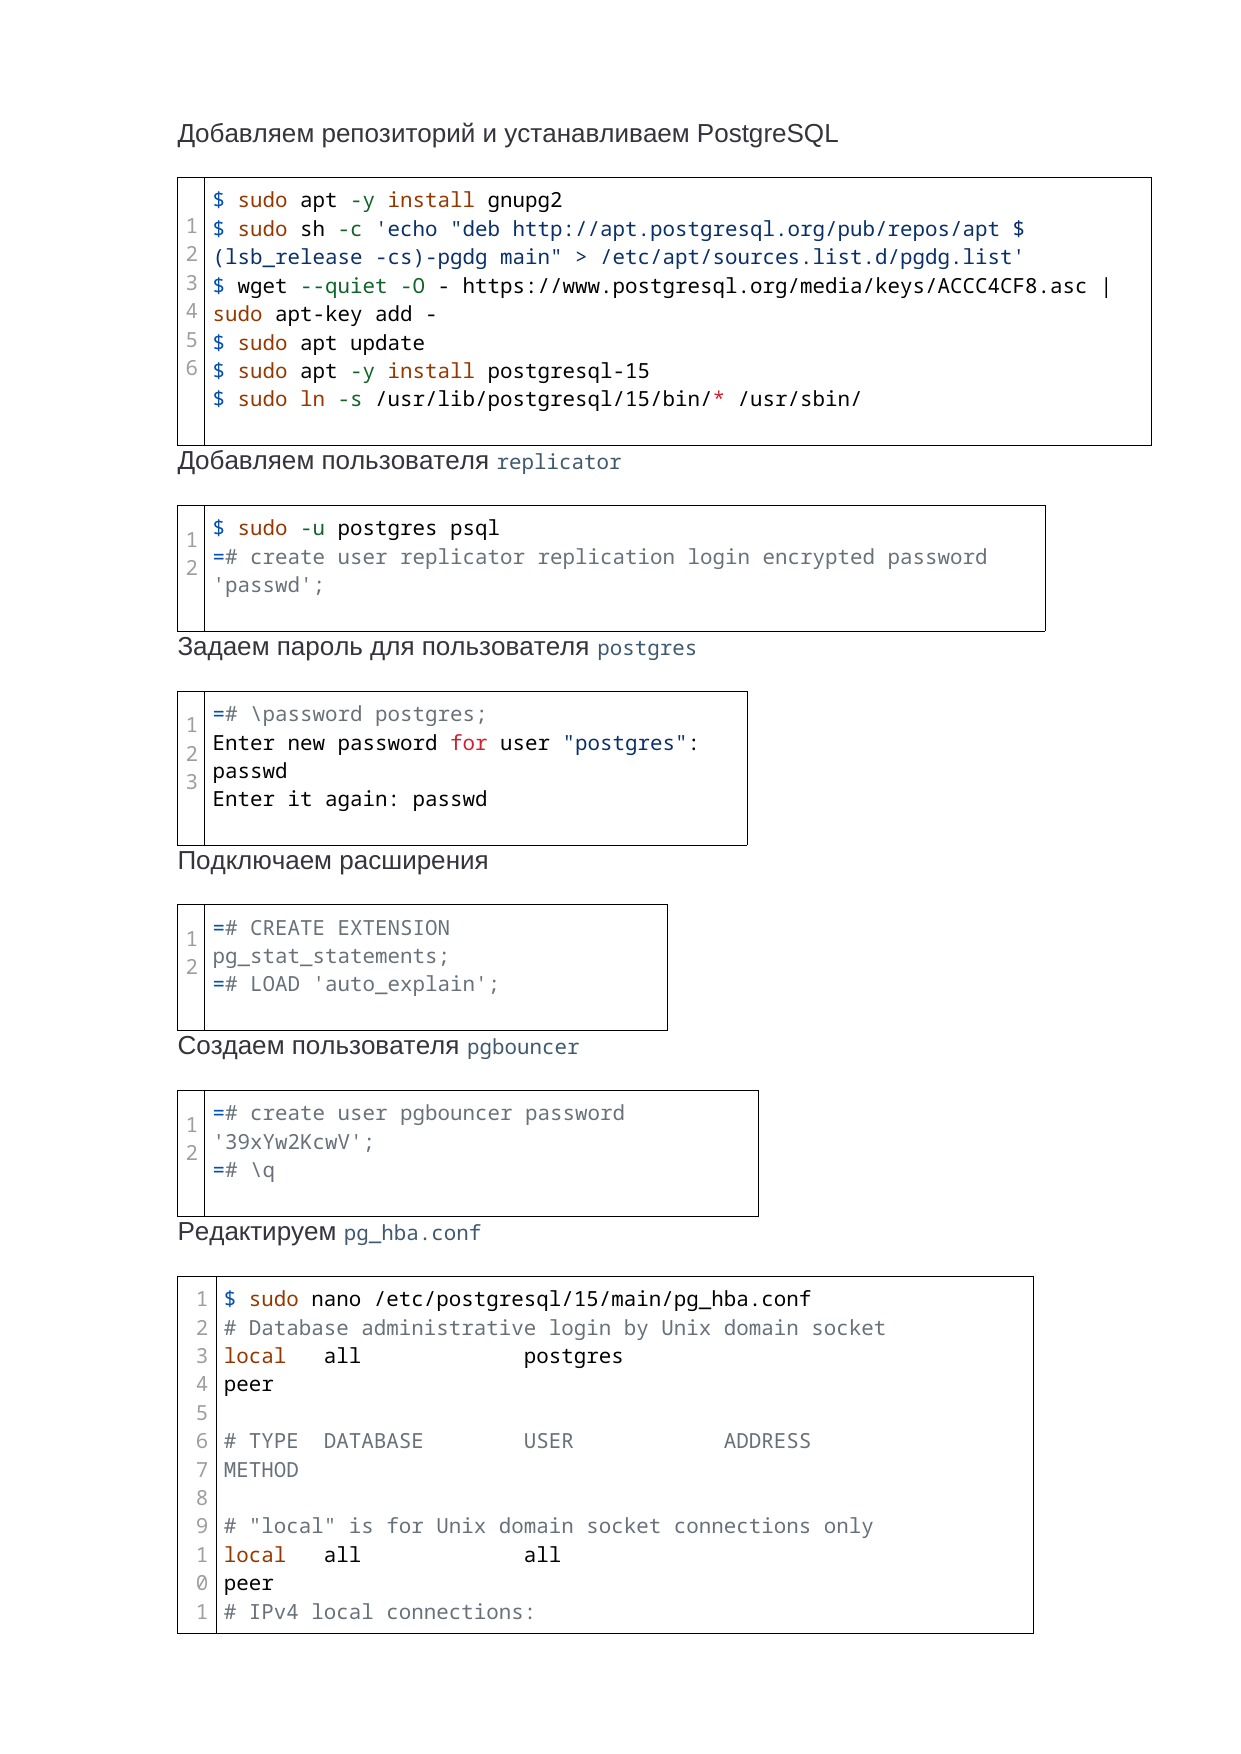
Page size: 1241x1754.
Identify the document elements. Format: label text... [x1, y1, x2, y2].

text Добавляем пользователя replicator [177, 446, 1152, 476]
text Редактируем pg_hba.conf [177, 1216, 1152, 1247]
table_header 1 2 [178, 1091, 204, 1216]
table_header =# \password postgres; Enter new password for user "postgres": passwd Enter it again: passwd [205, 692, 747, 845]
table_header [178, 1277, 216, 1633]
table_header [217, 1277, 1033, 1633]
text Подключаем расширения [177, 845, 1152, 875]
text Задаем пароль для пользователя postgres [177, 631, 1152, 662]
text Создаем пользователя pgbouncer [177, 1030, 1152, 1061]
table_header 1 2 3 4 5 6 [178, 178, 204, 445]
table_header =# CREATE EXTENSION pg_stat_statements; =# LOAD 'auto_explain'; [205, 905, 667, 1030]
table_header $ sudo -u postgres psql =# create user replicator replication login encrypted password 'passwd'; [205, 506, 1045, 631]
text Добавляем репозиторий и устанавливаем PostgreSQL [177, 118, 1152, 148]
table_header 1 2 [178, 905, 204, 1030]
table_header $ sudo apt -y install gnupg2 $ sudo sh -c 'echo "deb http://apt.postgresql.org/pub/repos/apt $(lsb_release -cs)-pgdg main" > /etc/apt/sources.list.d/pgdg.list' $ wget --quiet -O - https://www.postgresql.org/media/keys/ACCC4CF8.asc | sudo apt-key add - $ sudo apt update $ sudo apt -y install postgresql-15 $ sudo ln -s /usr/lib/postgresql/15/bin/* /usr/sbin/ [205, 178, 1151, 445]
table_header 1 2 [178, 506, 204, 631]
table_header 1 2 3 [178, 692, 204, 845]
table_header =# create user pgbouncer password '39xYw2KcwV'; =# \q [205, 1091, 758, 1216]
